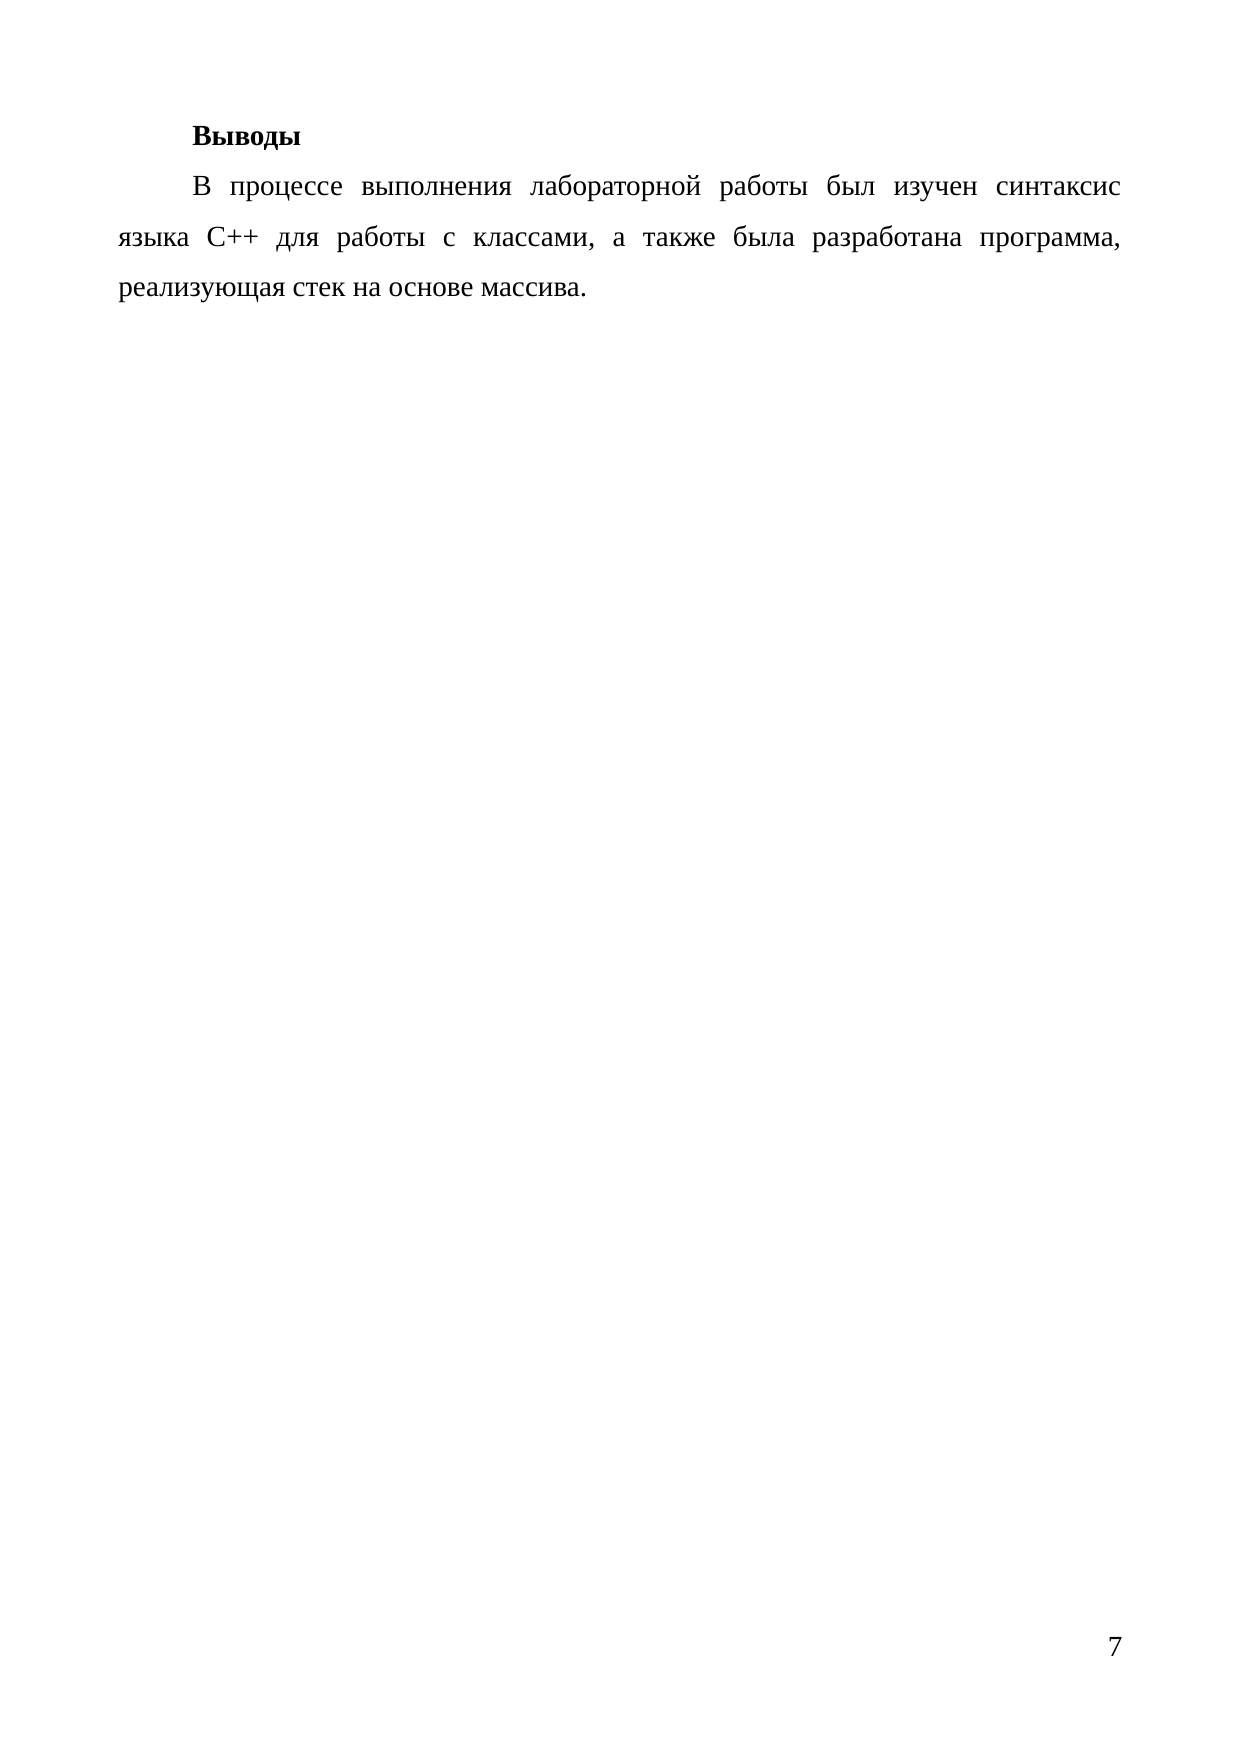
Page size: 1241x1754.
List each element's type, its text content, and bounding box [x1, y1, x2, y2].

text В процессе выполнения лабораторной работы был изучен синтаксис языка C++ для работы с классами, а также была разработана программа, реализующая стек на основе массива. [118, 168, 1122, 303]
subtitle Выводы [118, 118, 1122, 152]
